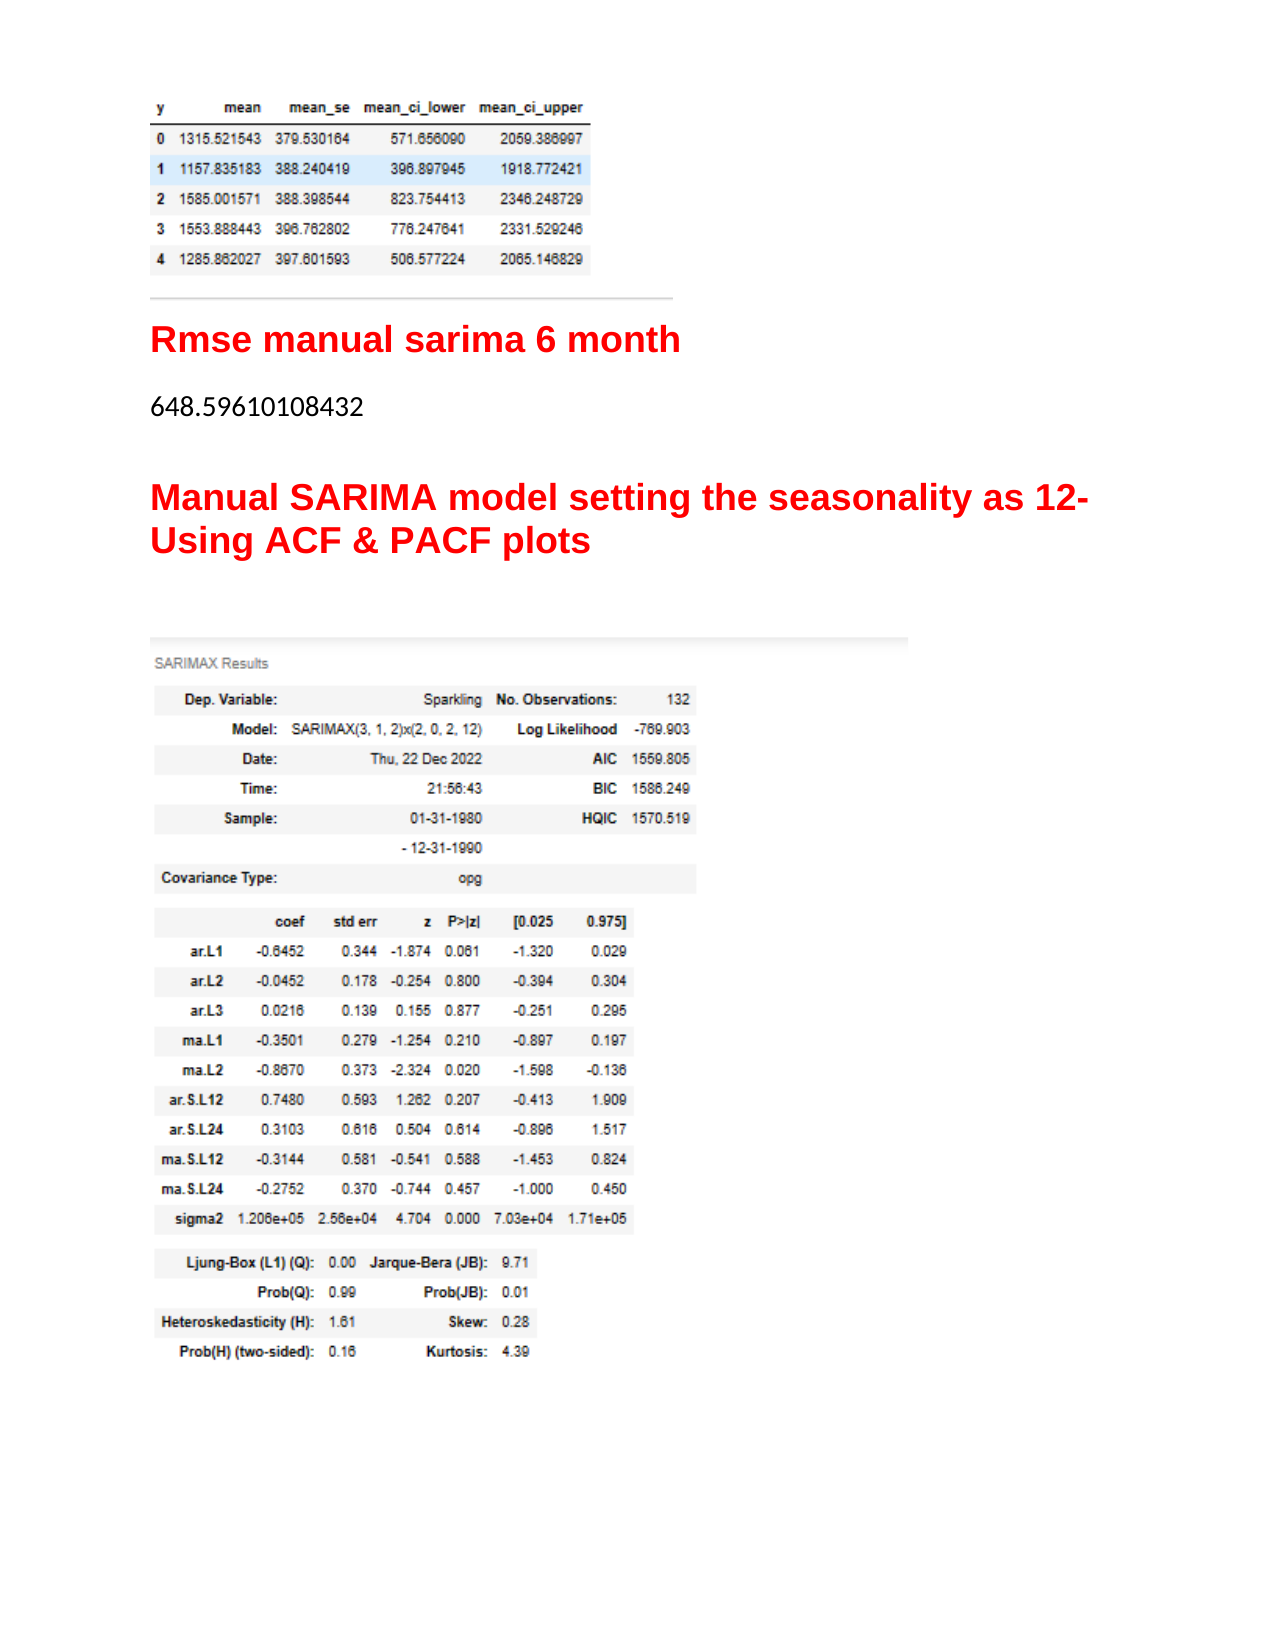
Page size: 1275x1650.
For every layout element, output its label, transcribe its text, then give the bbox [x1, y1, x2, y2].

text Rmse manual sarima 6 month [150, 317, 1125, 360]
picture [150, 73, 673, 301]
picture [150, 636, 909, 1407]
text 648.59610108432 [150, 388, 1125, 423]
text Manual SARIMA model setting the seasonality as 12- Using ACF & PACF plots [150, 475, 1125, 561]
